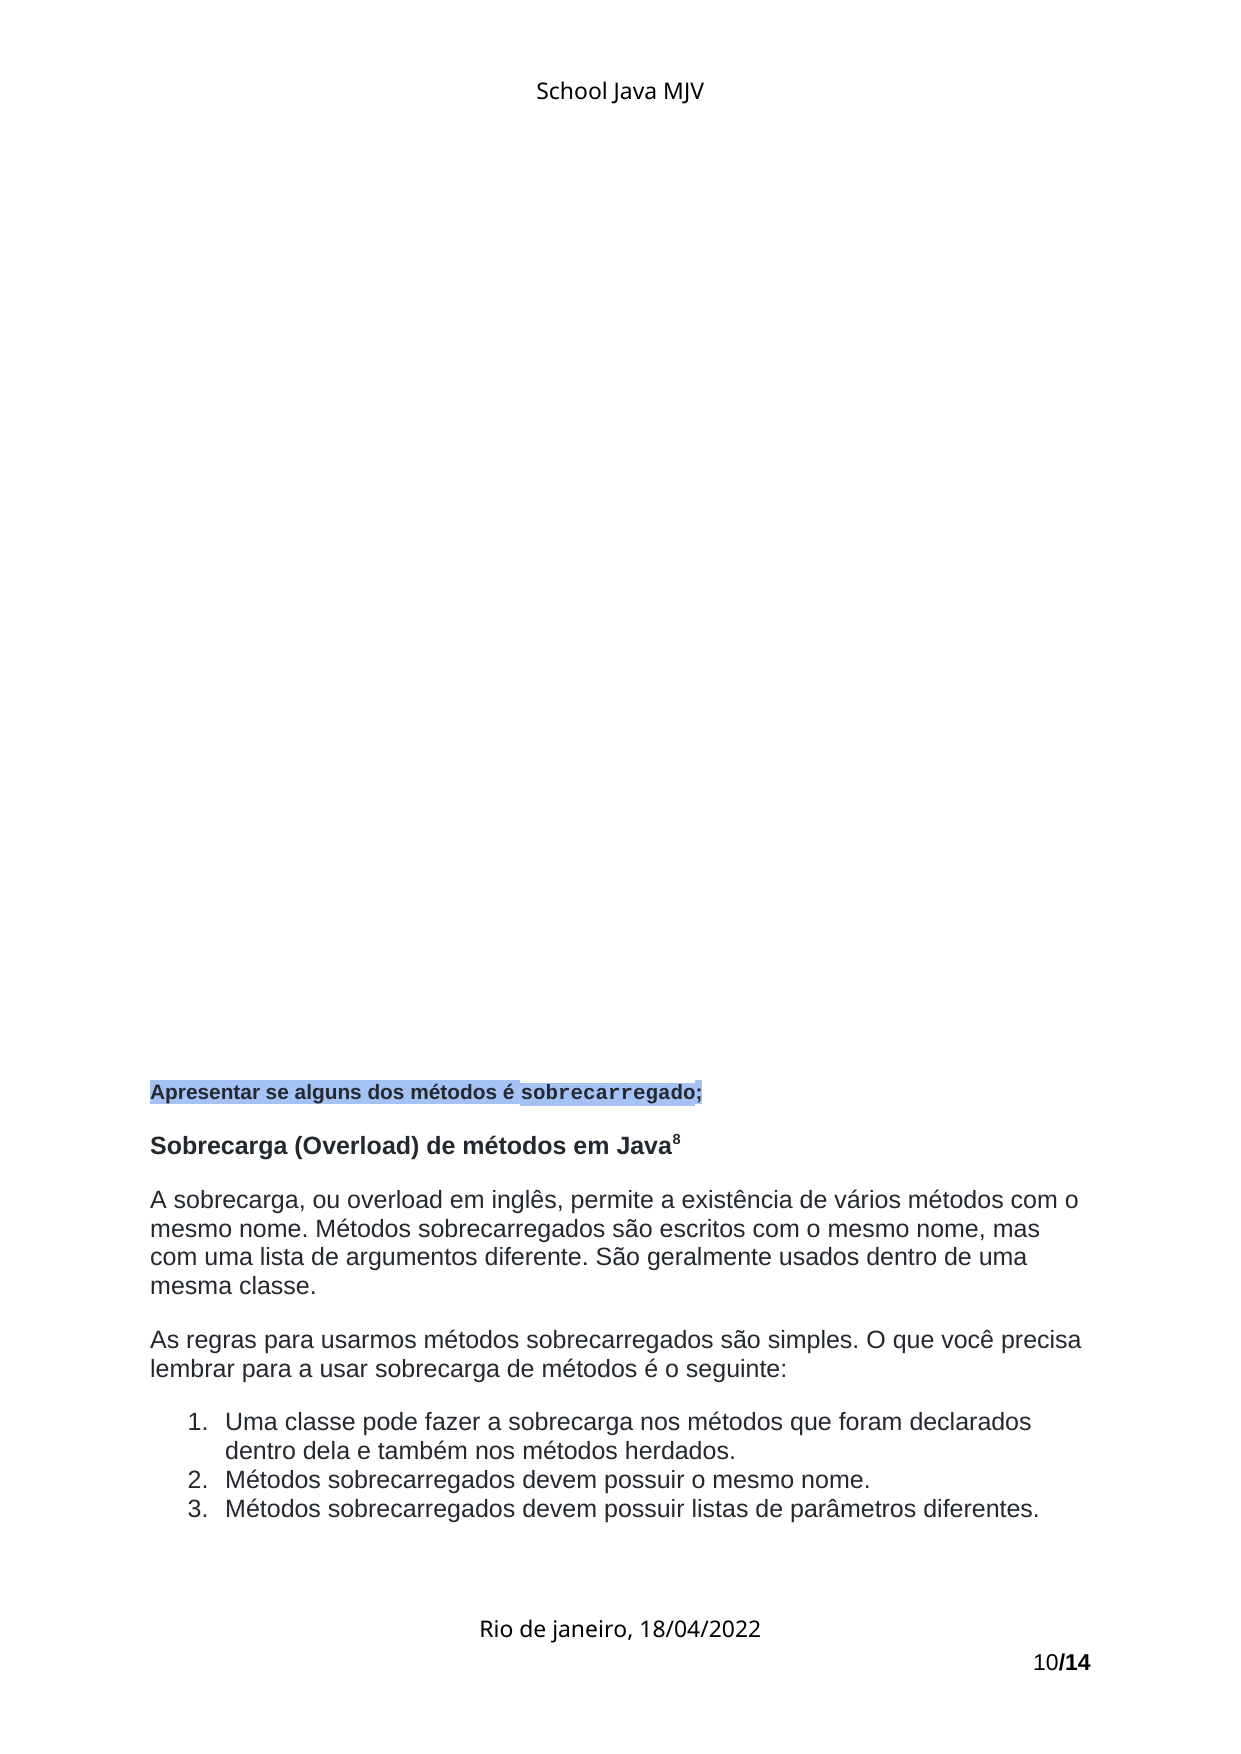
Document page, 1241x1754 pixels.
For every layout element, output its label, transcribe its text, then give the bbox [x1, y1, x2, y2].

text Sobrecarga (Overload) de métodos em Java8 [150, 1131, 1090, 1160]
text A sobrecarga, ou overload em inglês, permite a existência de vários métodos com o mesmo nome. Métodos sobrecarregados são escritos com o mesmo nome, mas com uma lista de argumentos diferente. São geralmente usados dentro de uma mesma classe. [150, 1185, 1090, 1300]
list Uma classe pode fazer a sobrecarga nos métodos que foram declarados dentro dela e também nos métodos herdados. [187, 1407, 1090, 1465]
text As regras para usarmos métodos sobrecarregados são simples. O que você precisa lembrar para a usar sobrecarga de métodos é o seguinte: [150, 1325, 1090, 1382]
list Métodos sobrecarregados devem possuir o mesmo nome. [187, 1465, 1090, 1493]
list Métodos sobrecarregados devem possuir listas de parâmetros diferentes. [187, 1493, 1090, 1522]
text Apresentar se alguns dos métodos é sobrecarregado; [695, 1080, 1090, 1106]
